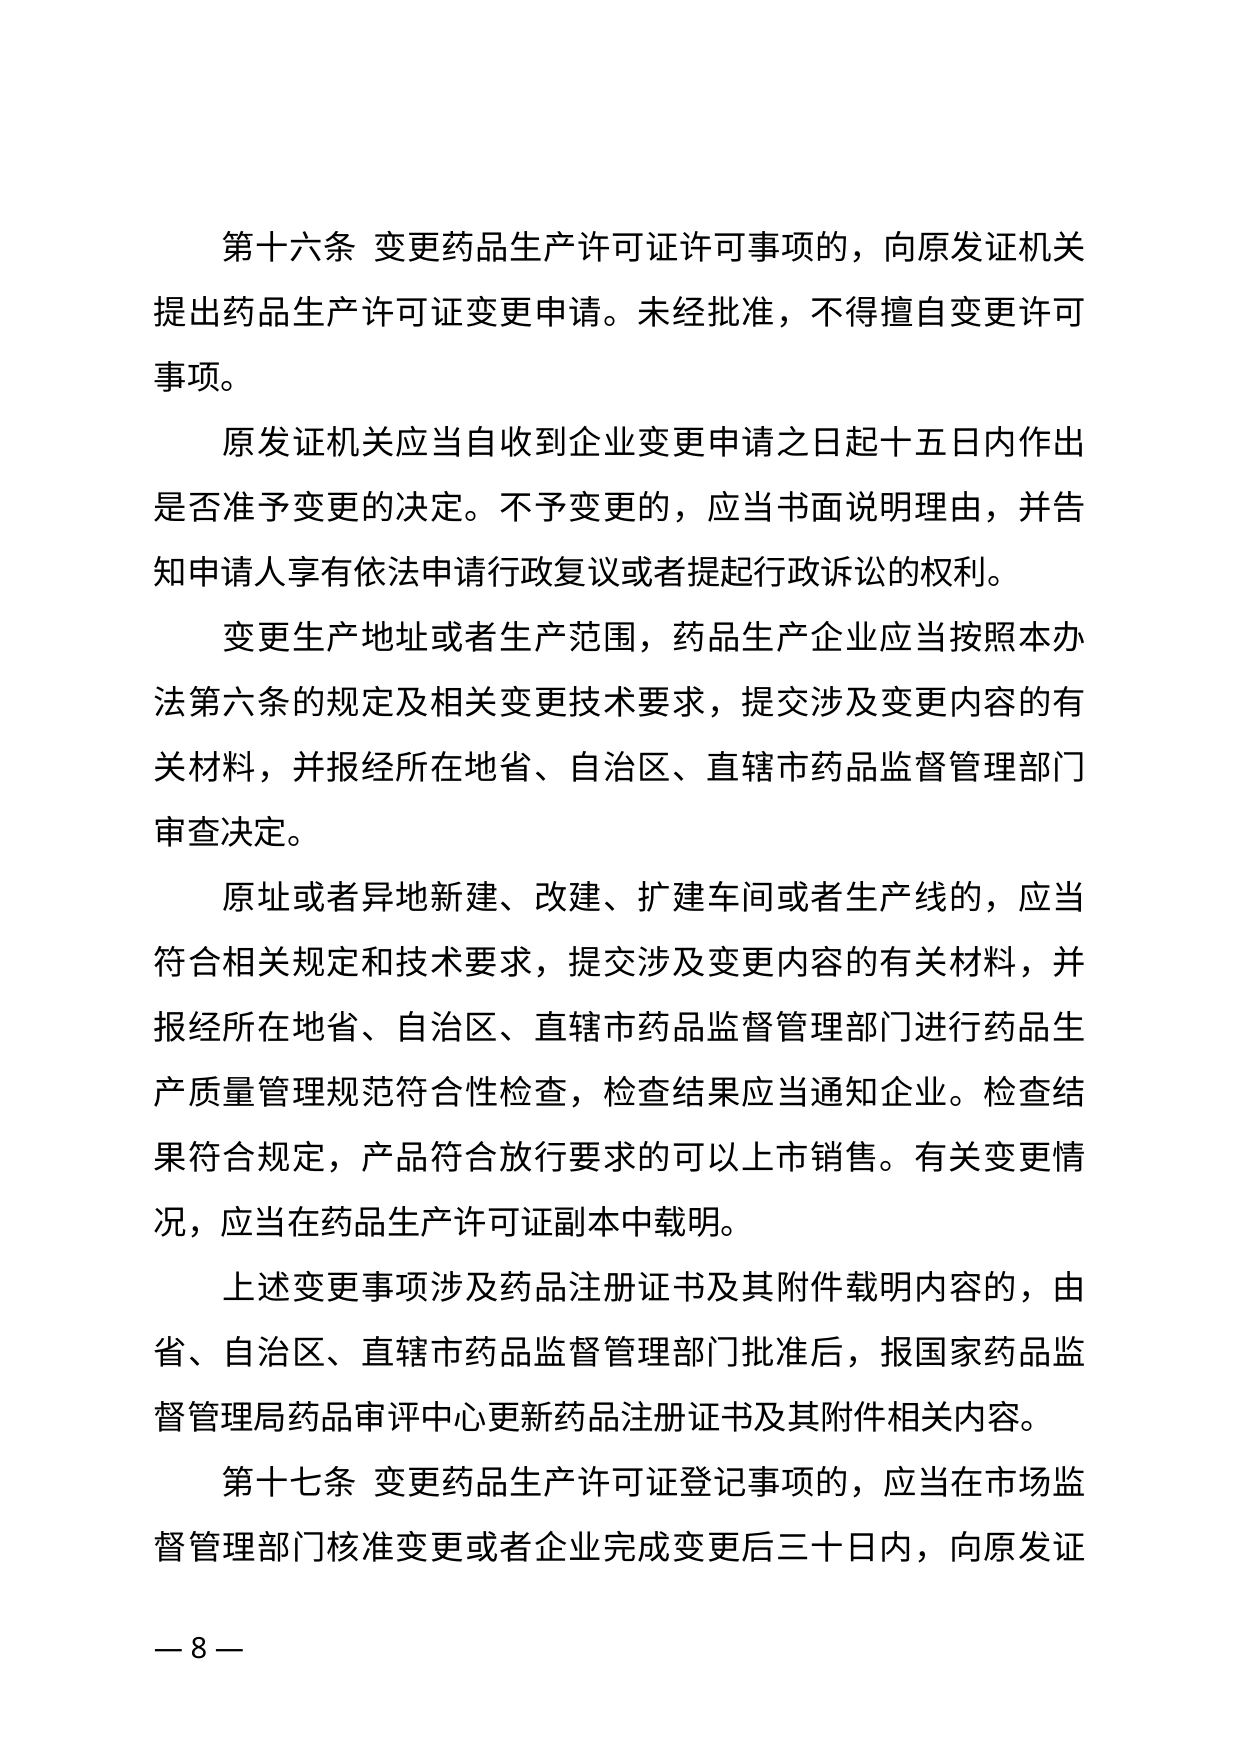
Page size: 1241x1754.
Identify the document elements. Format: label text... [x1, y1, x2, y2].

text 原址或者异地新建、改建、扩建车间或者生产线的，应当符合相关规定和技术要求，提交涉及变更内容的有关材料，并报经所在地省、自治区、直辖市药品监督管理部门进行药品生产质量管理规范符合性检查，检查结果应当通知企业。检查结果符合规定，产品符合放行要求的可以上市销售。有关变更情况，应当在药品生产许可证副本中载明。 [153, 862, 1087, 1252]
text 原发证机关应当自收到企业变更申请之日起十五日内作出是否准予变更的决定。不予变更的，应当书面说明理由，并告知申请人享有依法申请行政复议或者提起行政诉讼的权利。 [153, 407, 1087, 602]
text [153, 1447, 1087, 1577]
text 上述变更事项涉及药品注册证书及其附件载明内容的，由省、自治区、直辖市药品监督管理部门批准后，报国家药品监督管理局药品审评中心更新药品注册证书及其附件相关内容。 [153, 1252, 1087, 1447]
text 第十六条 变更药品生产许可证许可事项的，向原发证机关提出药品生产许可证变更申请。未经批准，不得擅自变更许可事项。 [153, 212, 1087, 407]
text 变更生产地址或者生产范围，药品生产企业应当按照本办法第六条的规定及相关变更技术要求，提交涉及变更内容的有关材料，并报经所在地省、自治区、直辖市药品监督管理部门审查决定。 [153, 602, 1087, 862]
